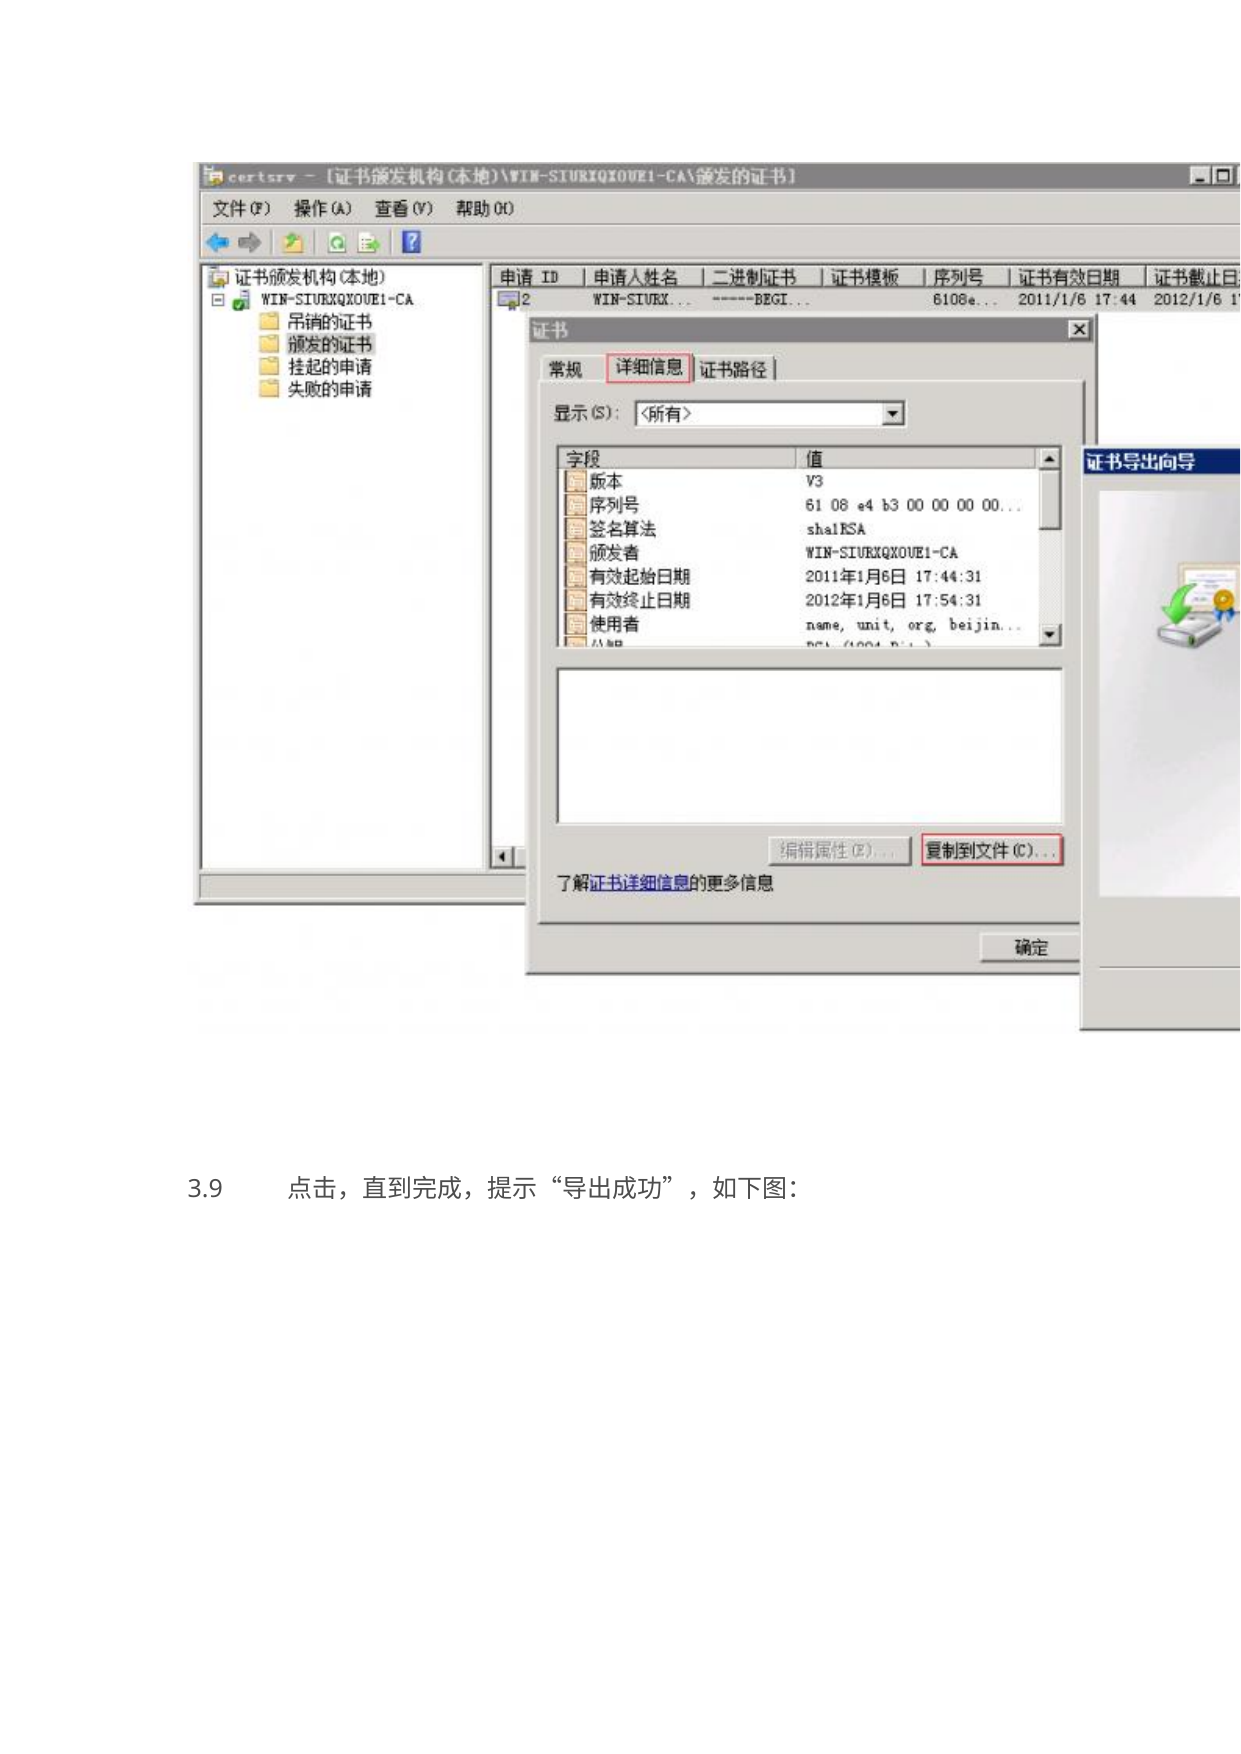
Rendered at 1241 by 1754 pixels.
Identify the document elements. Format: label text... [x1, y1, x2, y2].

picture [187, 162, 1241, 1034]
text 3.9 点击，直到完成，提示“导出成功”，如下图： [187, 1154, 1053, 1219]
